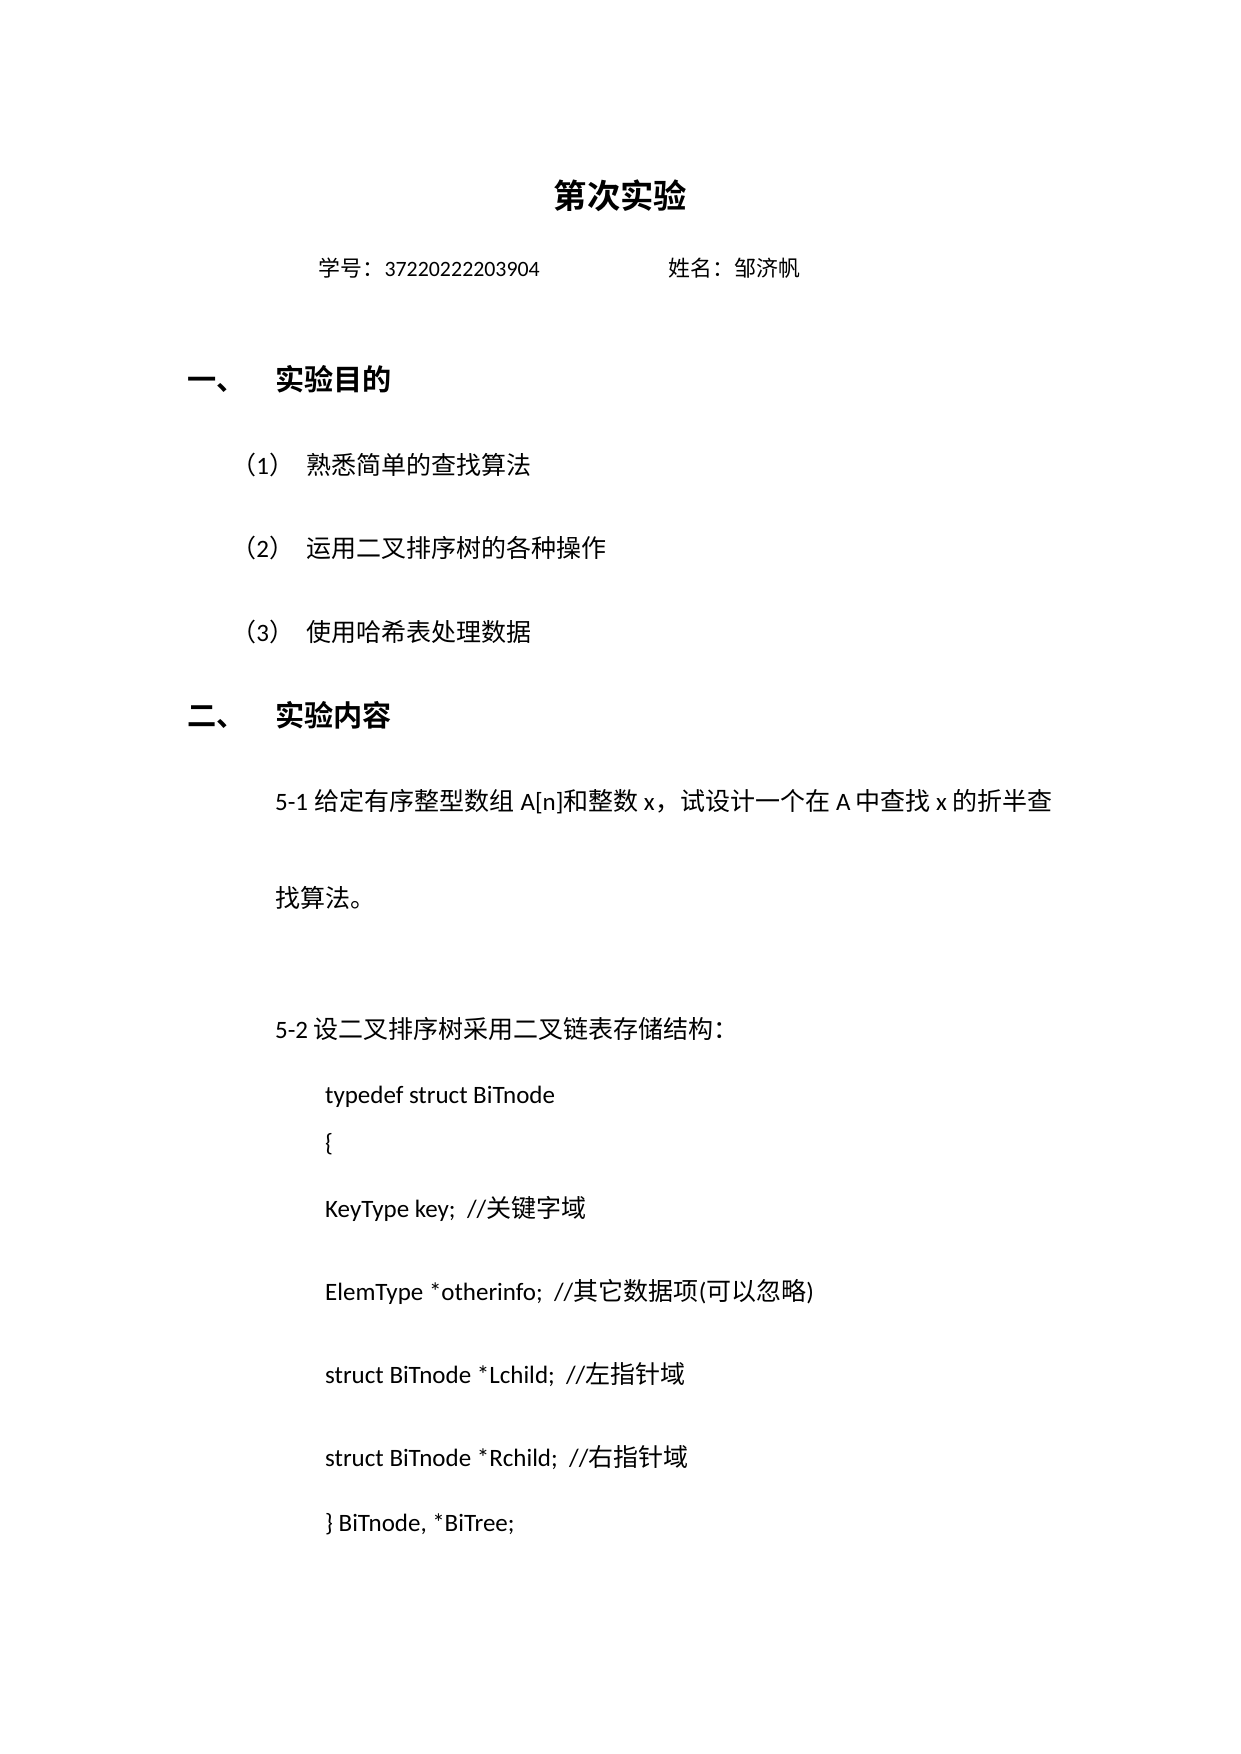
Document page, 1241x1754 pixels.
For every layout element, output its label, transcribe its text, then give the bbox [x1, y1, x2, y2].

list KeyType key; //关键字域 [275, 1174, 1053, 1239]
list struct BiTnode *Rchild; //右指针域 [275, 1423, 1053, 1488]
text 第次实验 [187, 162, 1053, 227]
text 学号：37220222203904 姓名：邹济帆 [187, 251, 1053, 283]
list 实验内容 [187, 681, 1053, 746]
list 使用哈希表处理数据 [231, 598, 1053, 663]
text 5-2 设二叉排序树采用二叉链表存储结构： [231, 995, 1053, 1060]
list struct BiTnode *Lchild; //左指针域 [275, 1340, 1053, 1405]
list ElemType *otherinfo; //其它数据项(可以忽略) [275, 1257, 1053, 1322]
list 实验目的 [187, 345, 1053, 410]
list 运用二叉排序树的各种操作 [231, 514, 1053, 579]
list { [275, 1126, 1053, 1158]
list 熟悉简单的查找算法 [231, 431, 1053, 496]
list } BiTnode, *BiTree; [275, 1506, 1053, 1539]
list typedef struct BiTnode [275, 1078, 1053, 1111]
list 5-1 给定有序整型数组A[n]和整数x，试设计一个在A中查找x的折半查找算法。 [275, 767, 1053, 929]
